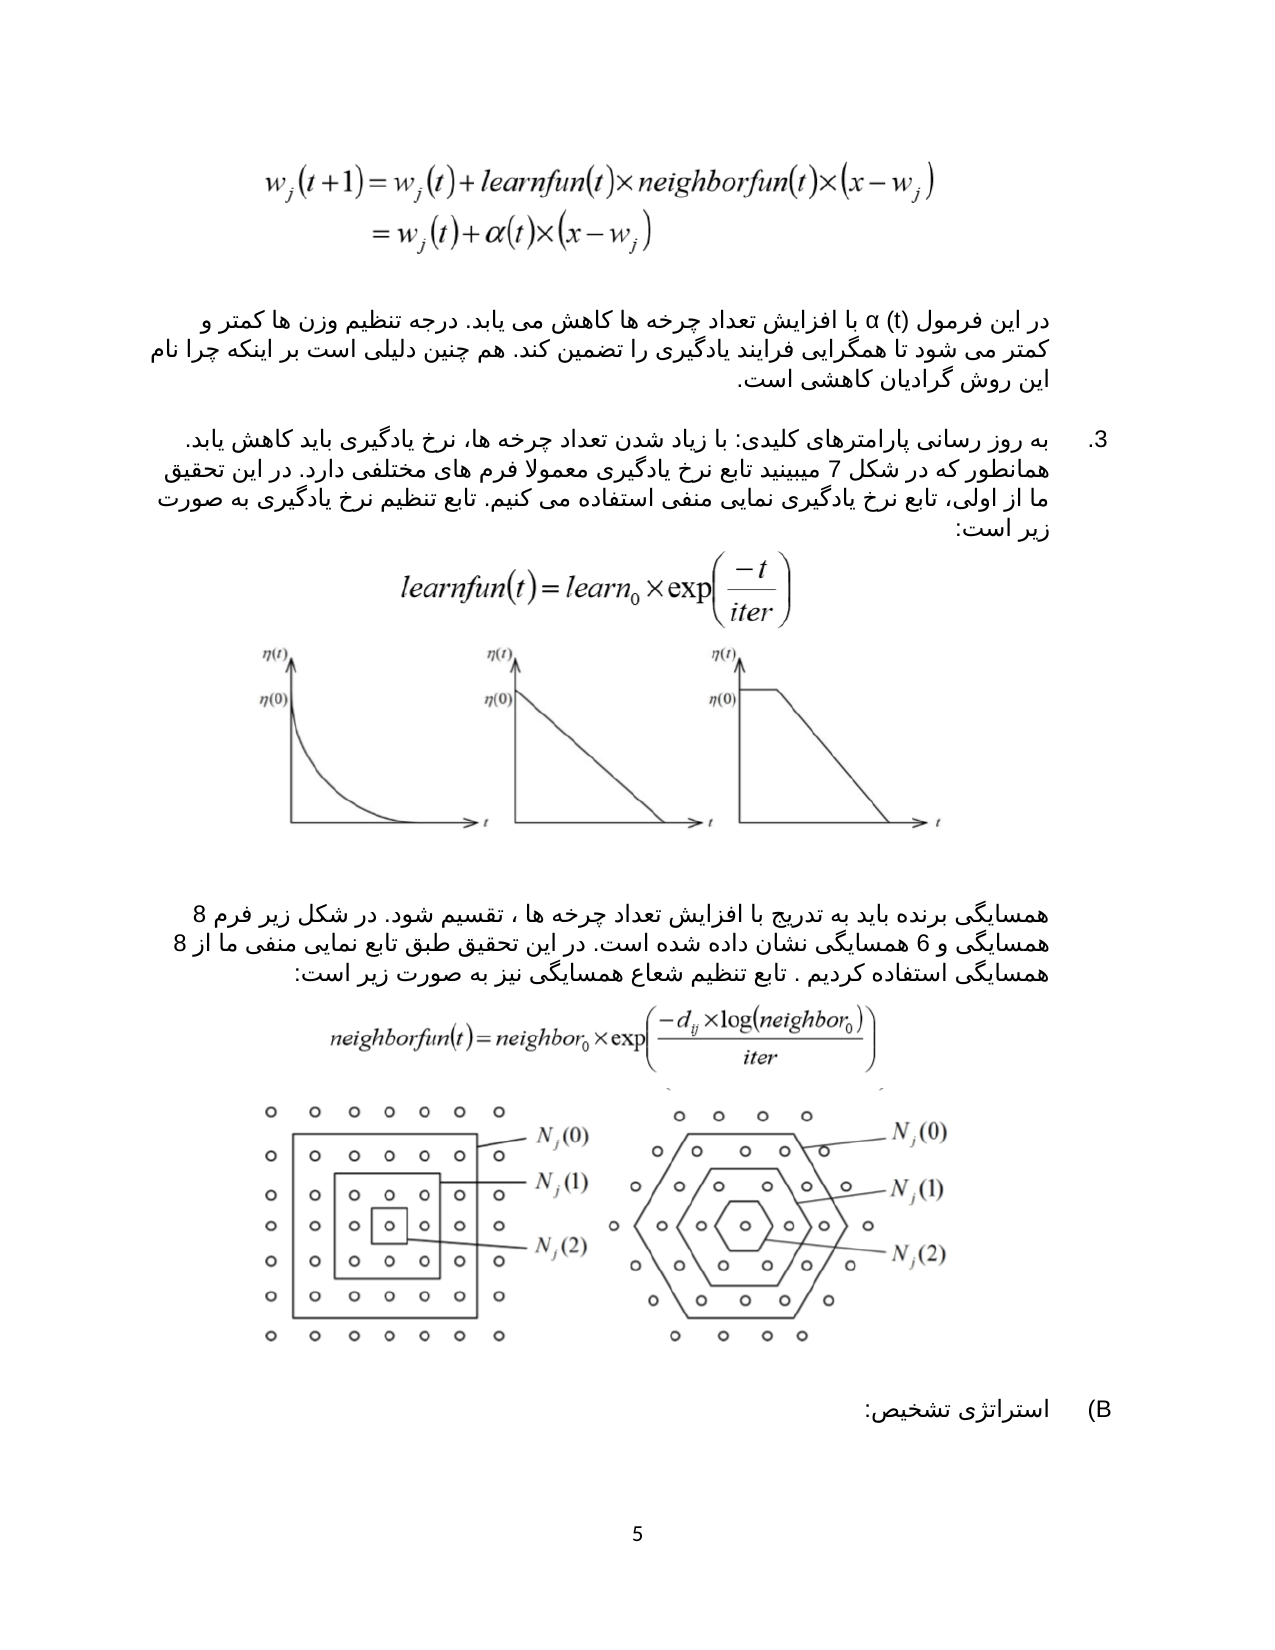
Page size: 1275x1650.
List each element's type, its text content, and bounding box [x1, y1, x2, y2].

list به روز رسانی پارامترهای کلیدی: با زیاد شدن تعداد چرخه ها، نرخ یادگیری باید کاهش یابد. همانطور که در شکل 7 میبینید تابع نرخ یادگیری معمولا فرم های مختلفی دارد. در این تحقیق ما از اولی، تابع نرخ یادگیری نمایی منفی استفاده می کنیم. تابع تنظیم نرخ یادگیری به صورت زیر است: [150, 425, 1087, 542]
picture [320, 988, 880, 1087]
picture [245, 150, 955, 274]
list همسایگی برنده باید به تدریج با افزایش تعداد چرخه ها ، تقسیم شود. در شکل زیر فرم 8 همسایگی و 6 همسایگی نشان داده شده است. در این تحقیق طبق تابع نمایی منفی ما از 8 همسایگی استفاده کردیم . تابع تنظیم شعاع همسایگی نیز به صورت زیر است: [150, 899, 1050, 987]
picture [244, 1088, 955, 1364]
list در این فرمول (t) α با افزایش تعداد چرخه ها کاهش می یابد. درجه تنظیم وزن ها کمتر و کمتر می شود تا همگرایی فرایند یادگیری را تضمین کند. هم چنین دلیلی است بر اینکه چرا نام این روش گرادیان کاهشی است. [150, 306, 1050, 393]
list استراتژی تشخیص: [150, 1395, 1087, 1423]
picture [382, 543, 818, 632]
picture [245, 634, 955, 838]
